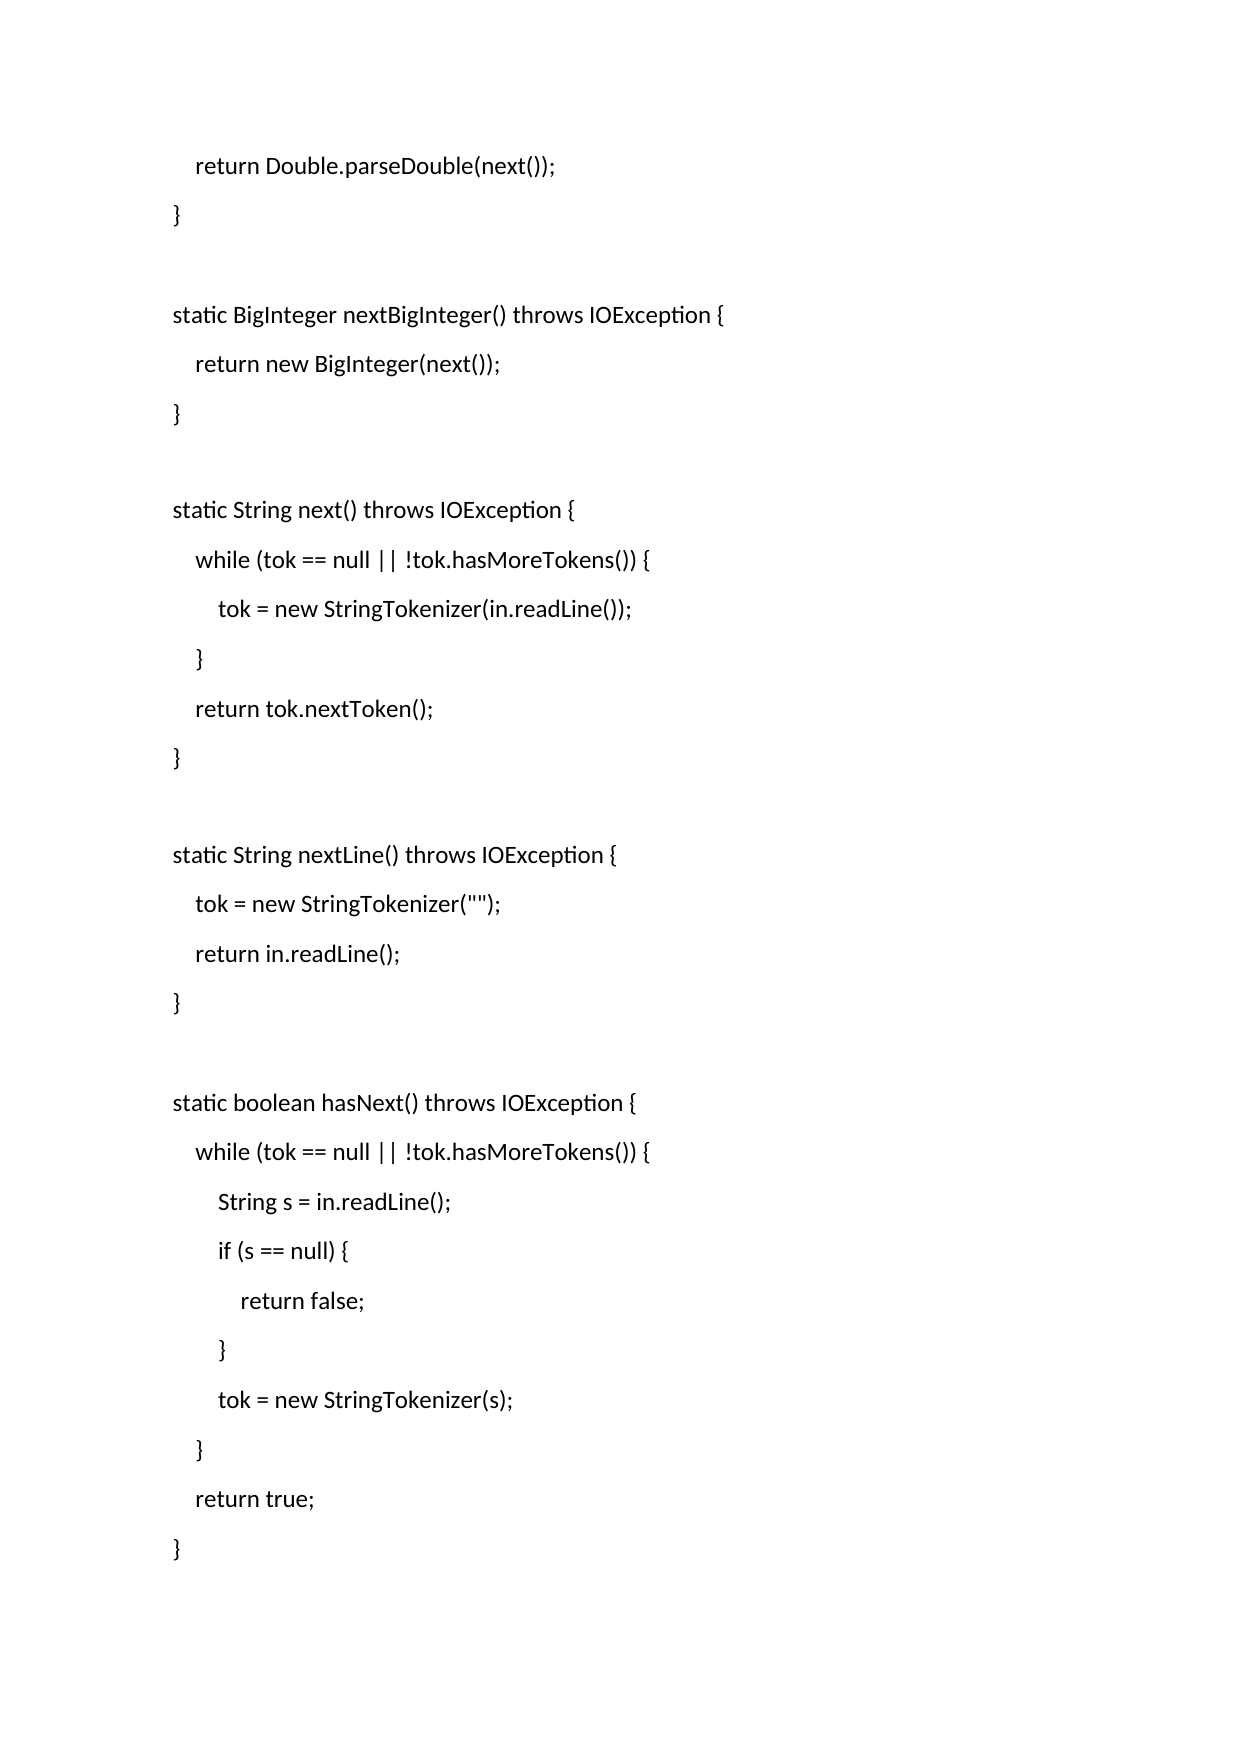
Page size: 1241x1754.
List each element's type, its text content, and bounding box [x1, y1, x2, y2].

text while (tok == null || !tok.hasMoreTokens()) { [150, 544, 1090, 574]
text } [150, 398, 1090, 428]
text return false; [150, 1285, 1090, 1316]
text String s = in.readLine(); [150, 1186, 1090, 1216]
text return Double.parseDouble(next()); [150, 150, 1090, 181]
text if (s == null) { [150, 1235, 1090, 1266]
text } [150, 199, 1090, 230]
text } [150, 1434, 1090, 1464]
text tok = new StringTokenizer(in.readLine()); [150, 593, 1090, 624]
text } [150, 1533, 1090, 1563]
text while (tok == null || !tok.hasMoreTokens()) { [150, 1136, 1090, 1167]
text static String next() throws IOException { [150, 494, 1090, 525]
text } [150, 1334, 1090, 1365]
text } [150, 643, 1090, 674]
text tok = new StringTokenizer(""); [150, 888, 1090, 919]
text return new BigInteger(next()); [150, 348, 1090, 379]
text } [150, 742, 1090, 773]
text tok = new StringTokenizer(s); [150, 1384, 1090, 1415]
text static BigInteger nextBigInteger() throws IOException { [150, 299, 1090, 329]
text } [150, 987, 1090, 1018]
text return in.readLine(); [150, 938, 1090, 968]
text return tok.nextToken(); [150, 693, 1090, 723]
text static boolean hasNext() throws IOException { [150, 1087, 1090, 1117]
text return true; [150, 1483, 1090, 1514]
text static String nextLine() throws IOException { [150, 839, 1090, 869]
